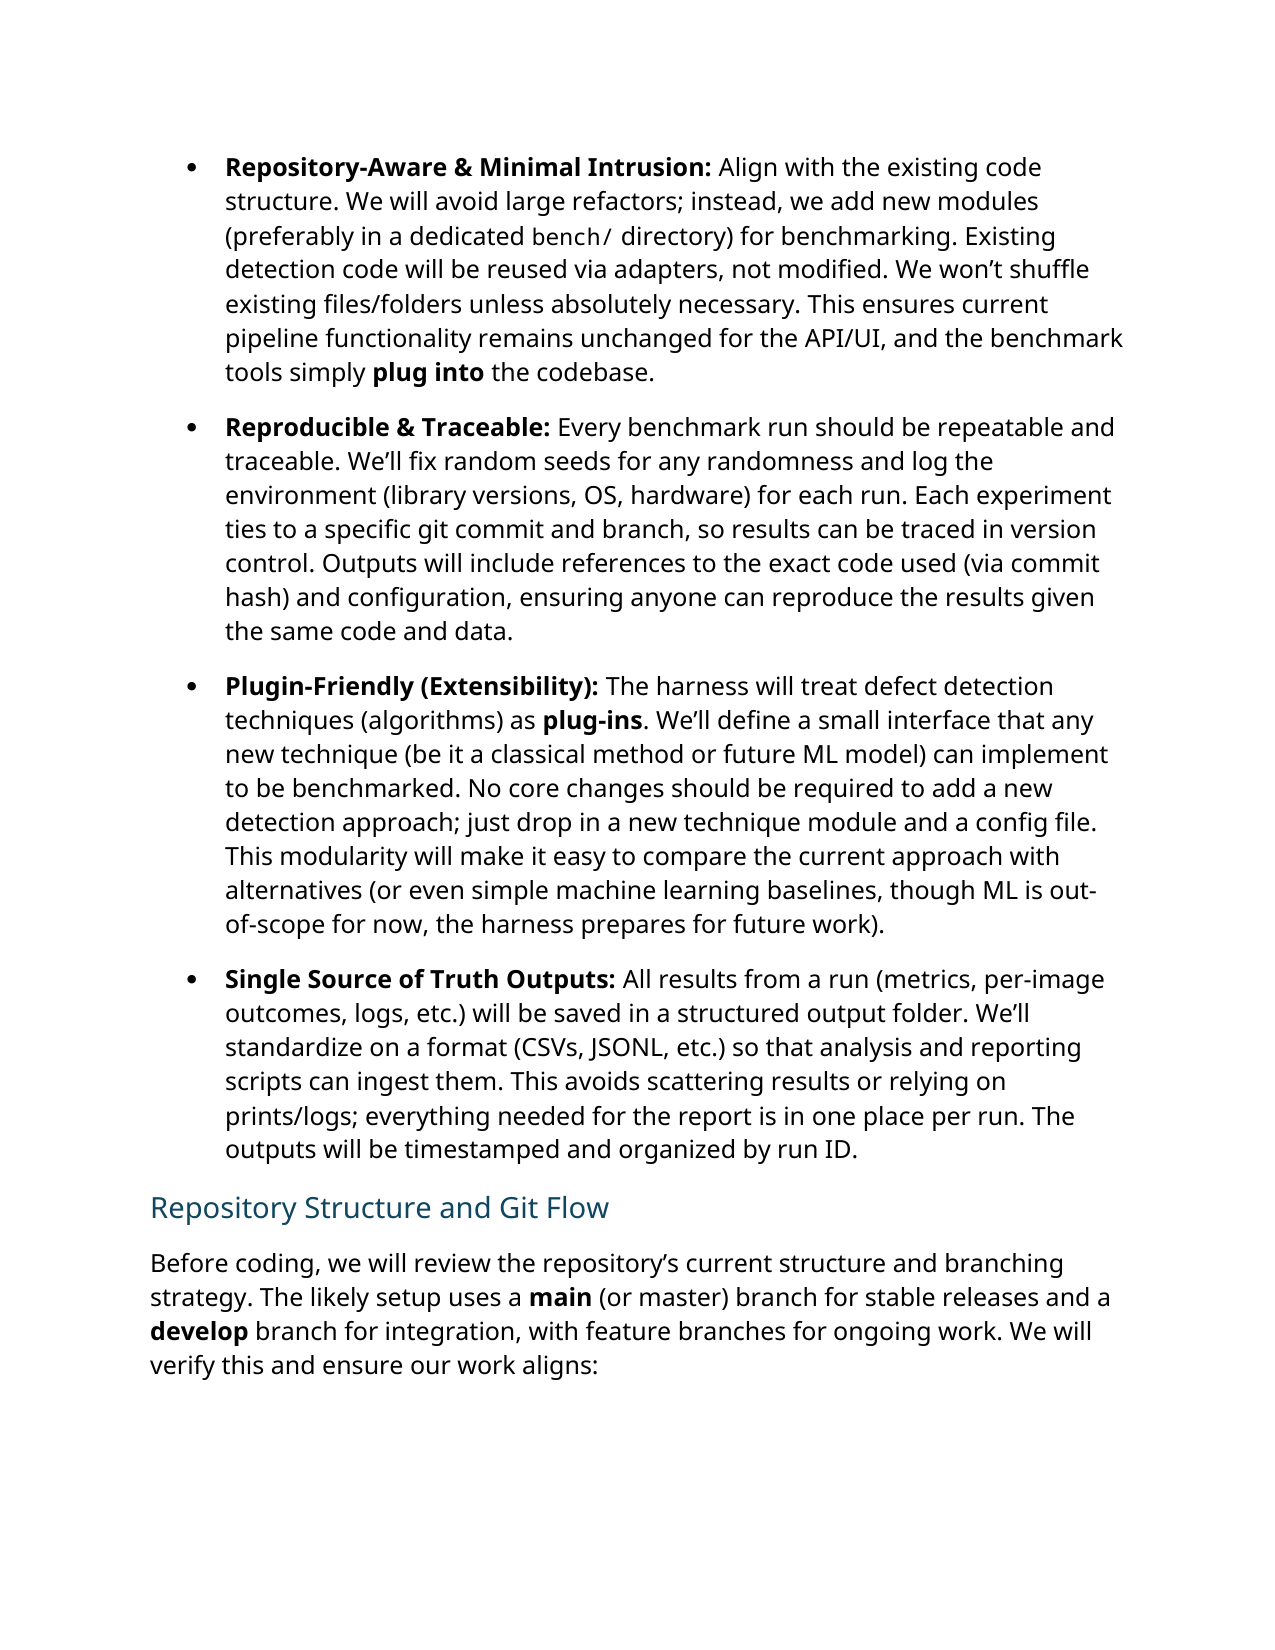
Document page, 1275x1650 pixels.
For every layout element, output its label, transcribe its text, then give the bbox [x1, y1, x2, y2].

list Reproducible & Traceable: Every benchmark run should be repeatable and traceable. We’ll fix random seeds for any randomness and log the environment (library versions, OS, hardware) for each run. Each experiment ties to a specific git commit and branch, so results can be traced in version control. Outputs will include references to the exact code used (via commit hash) and configuration, ensuring anyone can reproduce the results given the same code and data. [187, 409, 1125, 648]
text Before coding, we will review the repository’s current structure and branching strategy. The likely setup uses a main (or master) branch for stable releases and a develop branch for integration, with feature branches for ongoing work. We will verify this and ensure our work aligns: [150, 1246, 1125, 1382]
list Repository-Aware & Minimal Intrusion: Align with the existing code structure. We will avoid large refactors; instead, we add new modules (preferably in a dedicated bench/ directory) for benchmarking. Existing detection code will be reused via adapters, not modified. We won’t shuffle existing files/folders unless absolutely necessary. This ensures current pipeline functionality remains unchanged for the API/UI, and the benchmark tools simply plug into the codebase. [187, 150, 1125, 388]
subtitle Repository Structure and Git Flow [150, 1187, 1125, 1227]
list Single Source of Truth Outputs: All results from a run (metrics, per-image outcomes, logs, etc.) will be saved in a structured output folder. We’ll standardize on a format (CSVs, JSONL, etc.) so that analysis and reporting scripts can ingest them. This avoids scattering results or relying on prints/logs; everything needed for the report is in one place per run. The outputs will be timestamped and organized by run ID. [187, 962, 1125, 1166]
list Plugin-Friendly (Extensibility): The harness will treat defect detection techniques (algorithms) as plug-ins. We’ll define a small interface that any new technique (be it a classical method or future ML model) can implement to be benchmarked. No core changes should be required to add a new detection approach; just drop in a new technique module and a config file. This modularity will make it easy to compare the current approach with alternatives (or even simple machine learning baselines, though ML is out-of-scope for now, the harness prepares for future work). [187, 668, 1125, 941]
